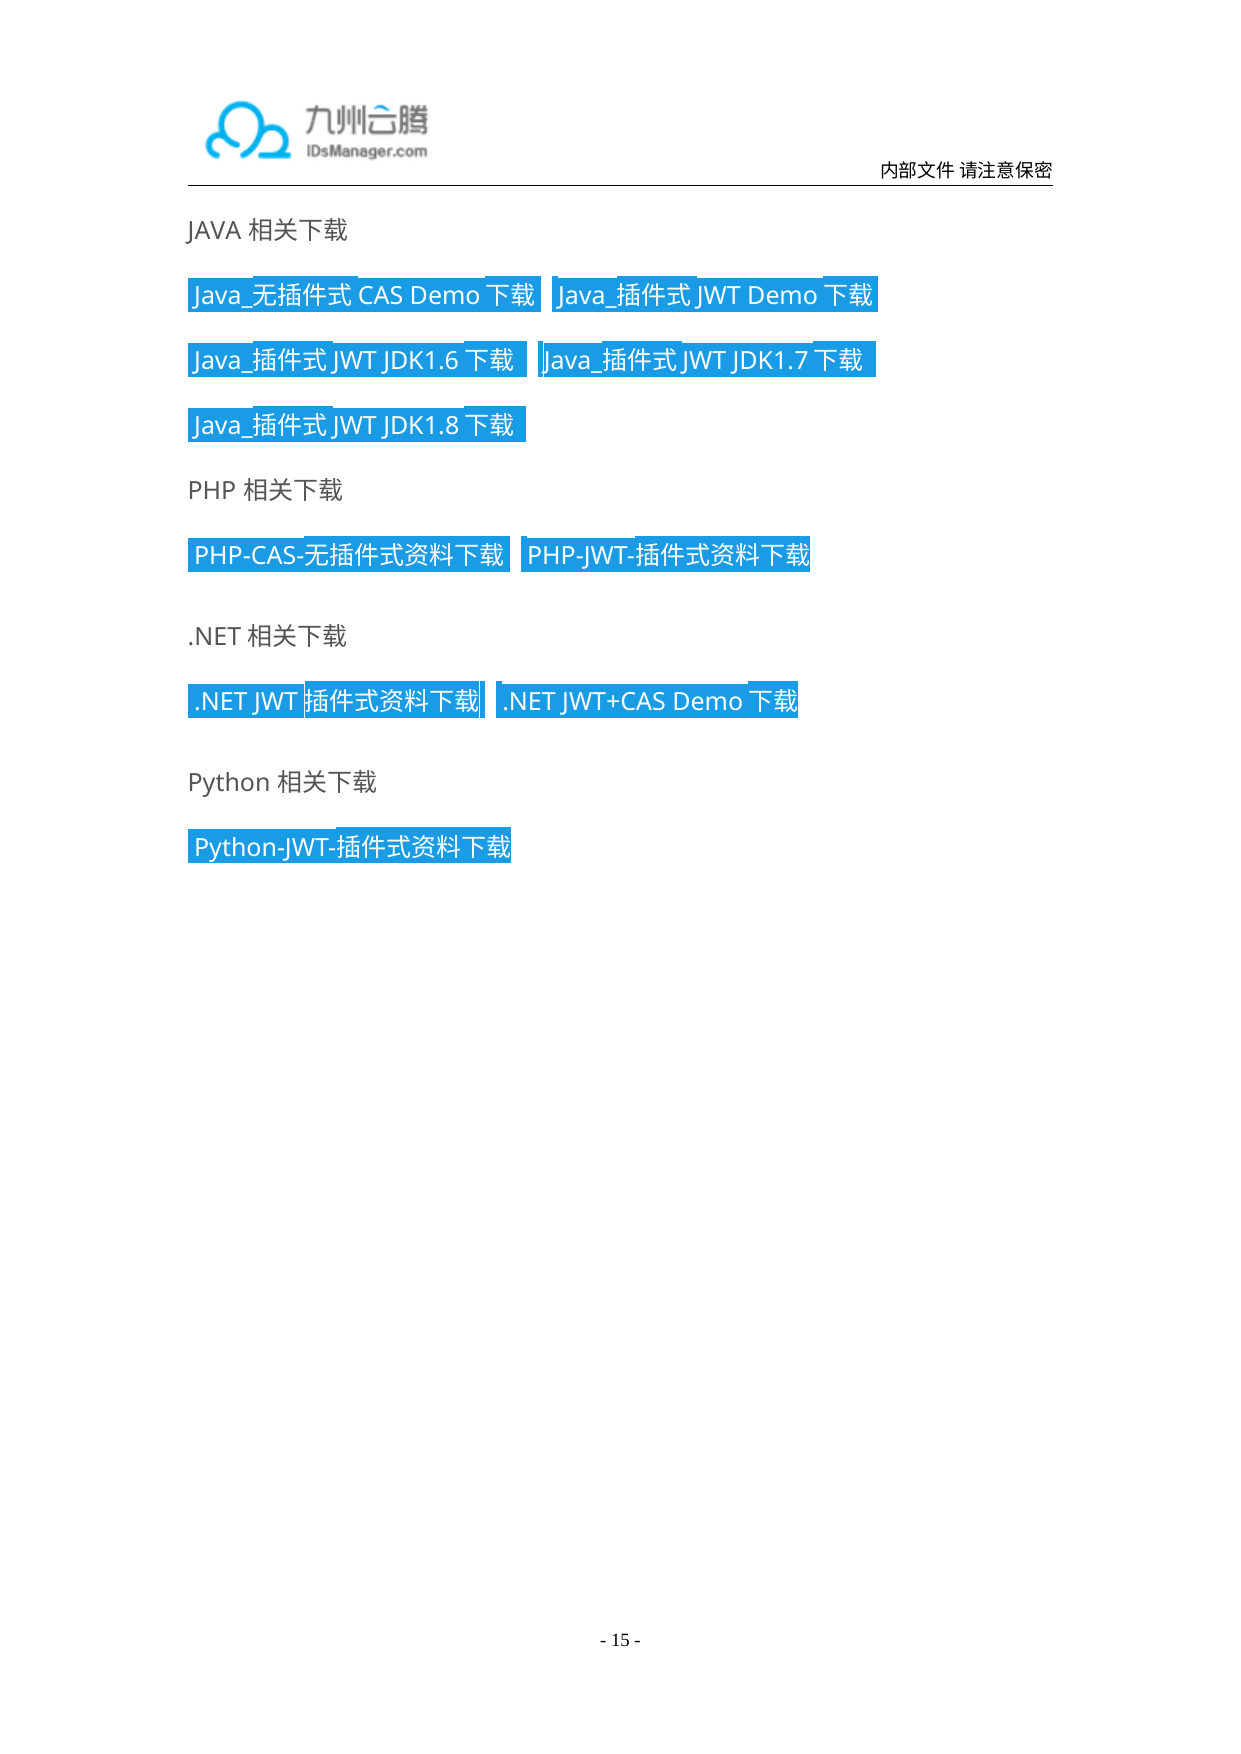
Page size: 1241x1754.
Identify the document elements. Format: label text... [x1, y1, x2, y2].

text Java_插件式JWT JDK1.8下载 [187, 391, 1053, 456]
text Java_无插件式CAS Demo下载 Java_插件式JWT Demo下载 [187, 261, 1053, 326]
text JAVA 相关下载 [187, 196, 1053, 261]
text Java_插件式JWT JDK1.6下载 Java_插件式JWT JDK1.7下载 [187, 326, 1053, 391]
text .NET 相关下载 [187, 602, 1053, 667]
text Python-JWT-插件式资料下载 [187, 813, 1053, 878]
text PHP-CAS-无插件式资料下载 PHP-JWT-插件式资料下载 [187, 521, 1053, 586]
text .NET JWT 插件式资料下载 .NET JWT+CAS Demo下载 [187, 667, 1053, 732]
text Python 相关下载 [187, 748, 1053, 813]
text PHP 相关下载 [187, 456, 1053, 521]
picture [187, 88, 455, 178]
